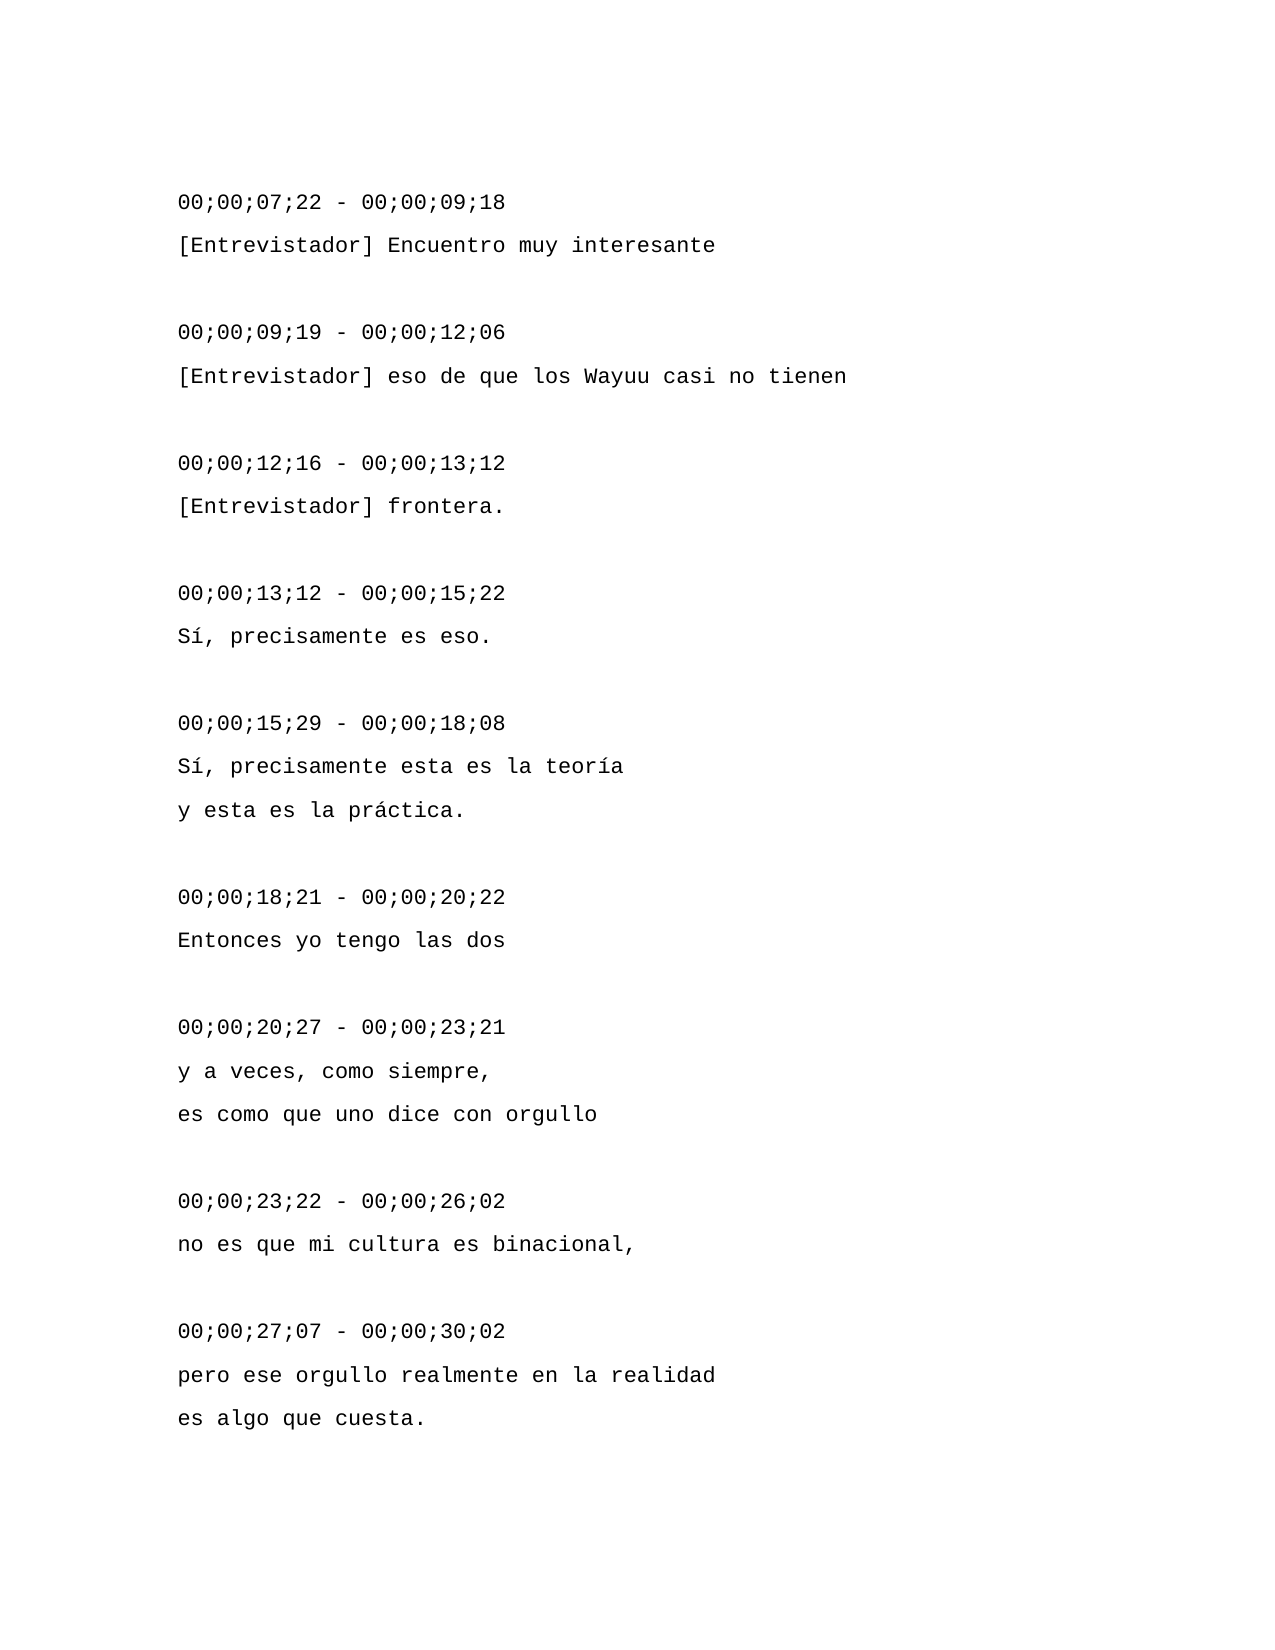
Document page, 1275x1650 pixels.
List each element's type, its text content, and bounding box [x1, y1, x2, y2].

text y a veces, como siempre, [177, 1060, 1098, 1084]
text no es que mi cultura es binacional, [177, 1233, 1098, 1258]
text 00;00;09;19 - 00;00;12;06 [177, 321, 1098, 346]
text 00;00;15;29 - 00;00;18;08 [177, 712, 1098, 737]
text 00;00;23;22 - 00;00;26;02 [177, 1190, 1098, 1215]
text Sí, precisamente esta es la teoría [177, 756, 1098, 781]
text [Entrevistador] frontera. [177, 495, 1098, 520]
text 00;00;13;12 - 00;00;15;22 [177, 582, 1098, 607]
text es algo que cuesta. [177, 1407, 1098, 1432]
text [Entrevistador] Encuentro muy interesante [177, 234, 1098, 259]
text 00;00;27;07 - 00;00;30;02 [177, 1320, 1098, 1345]
text 00;00;18;21 - 00;00;20;22 [177, 886, 1098, 911]
text 00;00;12;16 - 00;00;13;12 [177, 452, 1098, 476]
text y esta es la práctica. [177, 799, 1098, 824]
text Entonces yo tengo las dos [177, 929, 1098, 954]
text [Entrevistador] eso de que los Wayuu casi no tienen [177, 365, 1098, 389]
text 00;00;20;27 - 00;00;23;21 [177, 1016, 1098, 1041]
text es como que uno dice con orgullo [177, 1103, 1098, 1128]
text Sí, precisamente es eso. [177, 625, 1098, 650]
text 00;00;07;22 - 00;00;09;18 [177, 191, 1098, 216]
text pero ese orgullo realmente en la realidad [177, 1364, 1098, 1389]
